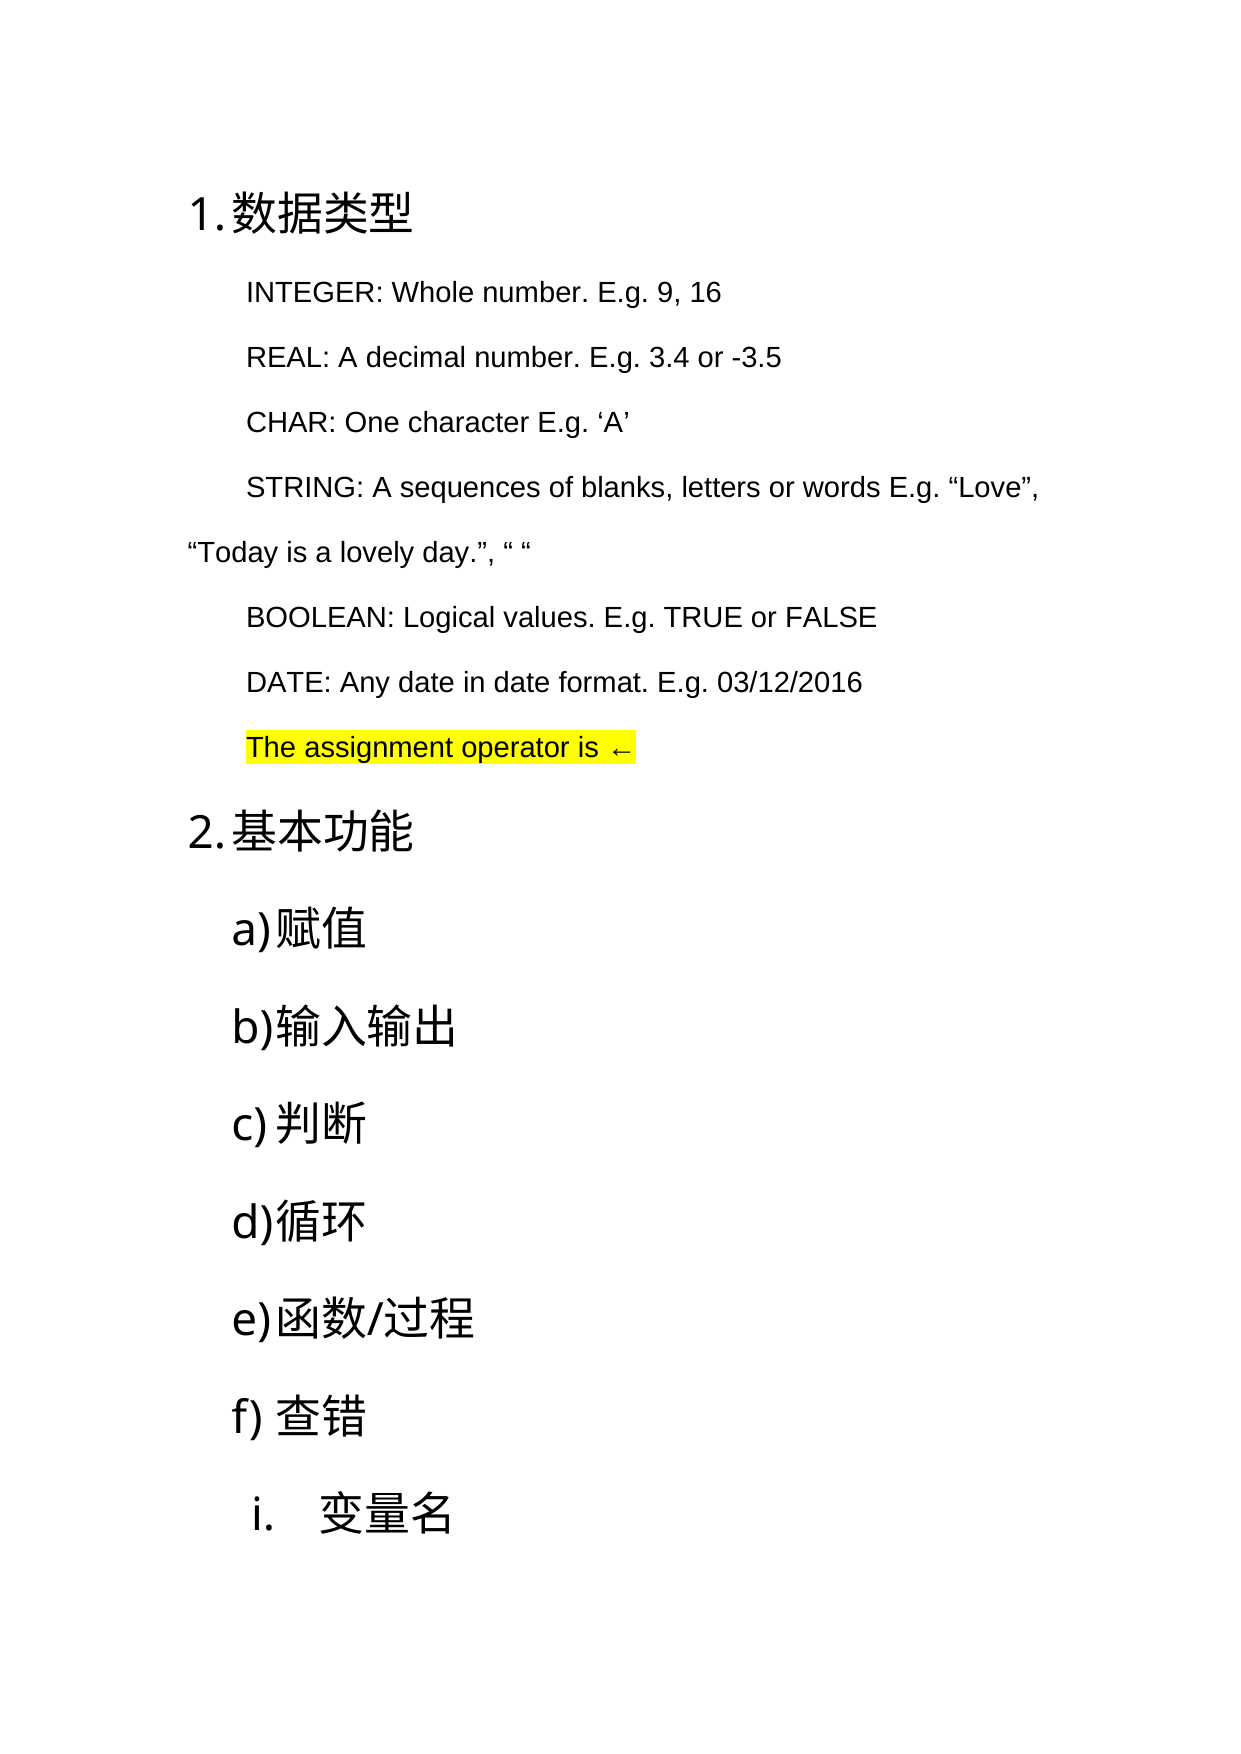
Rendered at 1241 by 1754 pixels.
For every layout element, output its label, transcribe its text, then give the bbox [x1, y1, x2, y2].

list 赋值 [231, 877, 1053, 974]
list 数据类型 [187, 162, 1053, 259]
text BOOLEAN: Logical values. E.g. TRUE or FALSE [187, 584, 1053, 649]
text REAL: A decimal number. E.g. 3.4 or -3.5 [187, 324, 1053, 389]
text INTEGER: Whole number. E.g. 9, 16 [187, 259, 1053, 324]
list 输入输出 [231, 974, 1053, 1072]
list 函数/过程 [231, 1267, 1053, 1364]
list 变量名 [275, 1462, 1053, 1559]
list 判断 [231, 1072, 1053, 1169]
list 基本功能 [187, 779, 1053, 877]
list 循环 [231, 1169, 1053, 1267]
list 查错 [231, 1364, 1053, 1462]
text STRING: A sequences of blanks, letters or words E.g. “Love”, “Today is a lovely day.”, “ “ [187, 454, 1053, 584]
text The assignment operator is ← [187, 714, 1053, 779]
text DATE: Any date in date format. E.g. 03/12/2016 [187, 649, 1053, 714]
text CHAR: One character E.g. ‘A’ [187, 389, 1053, 454]
